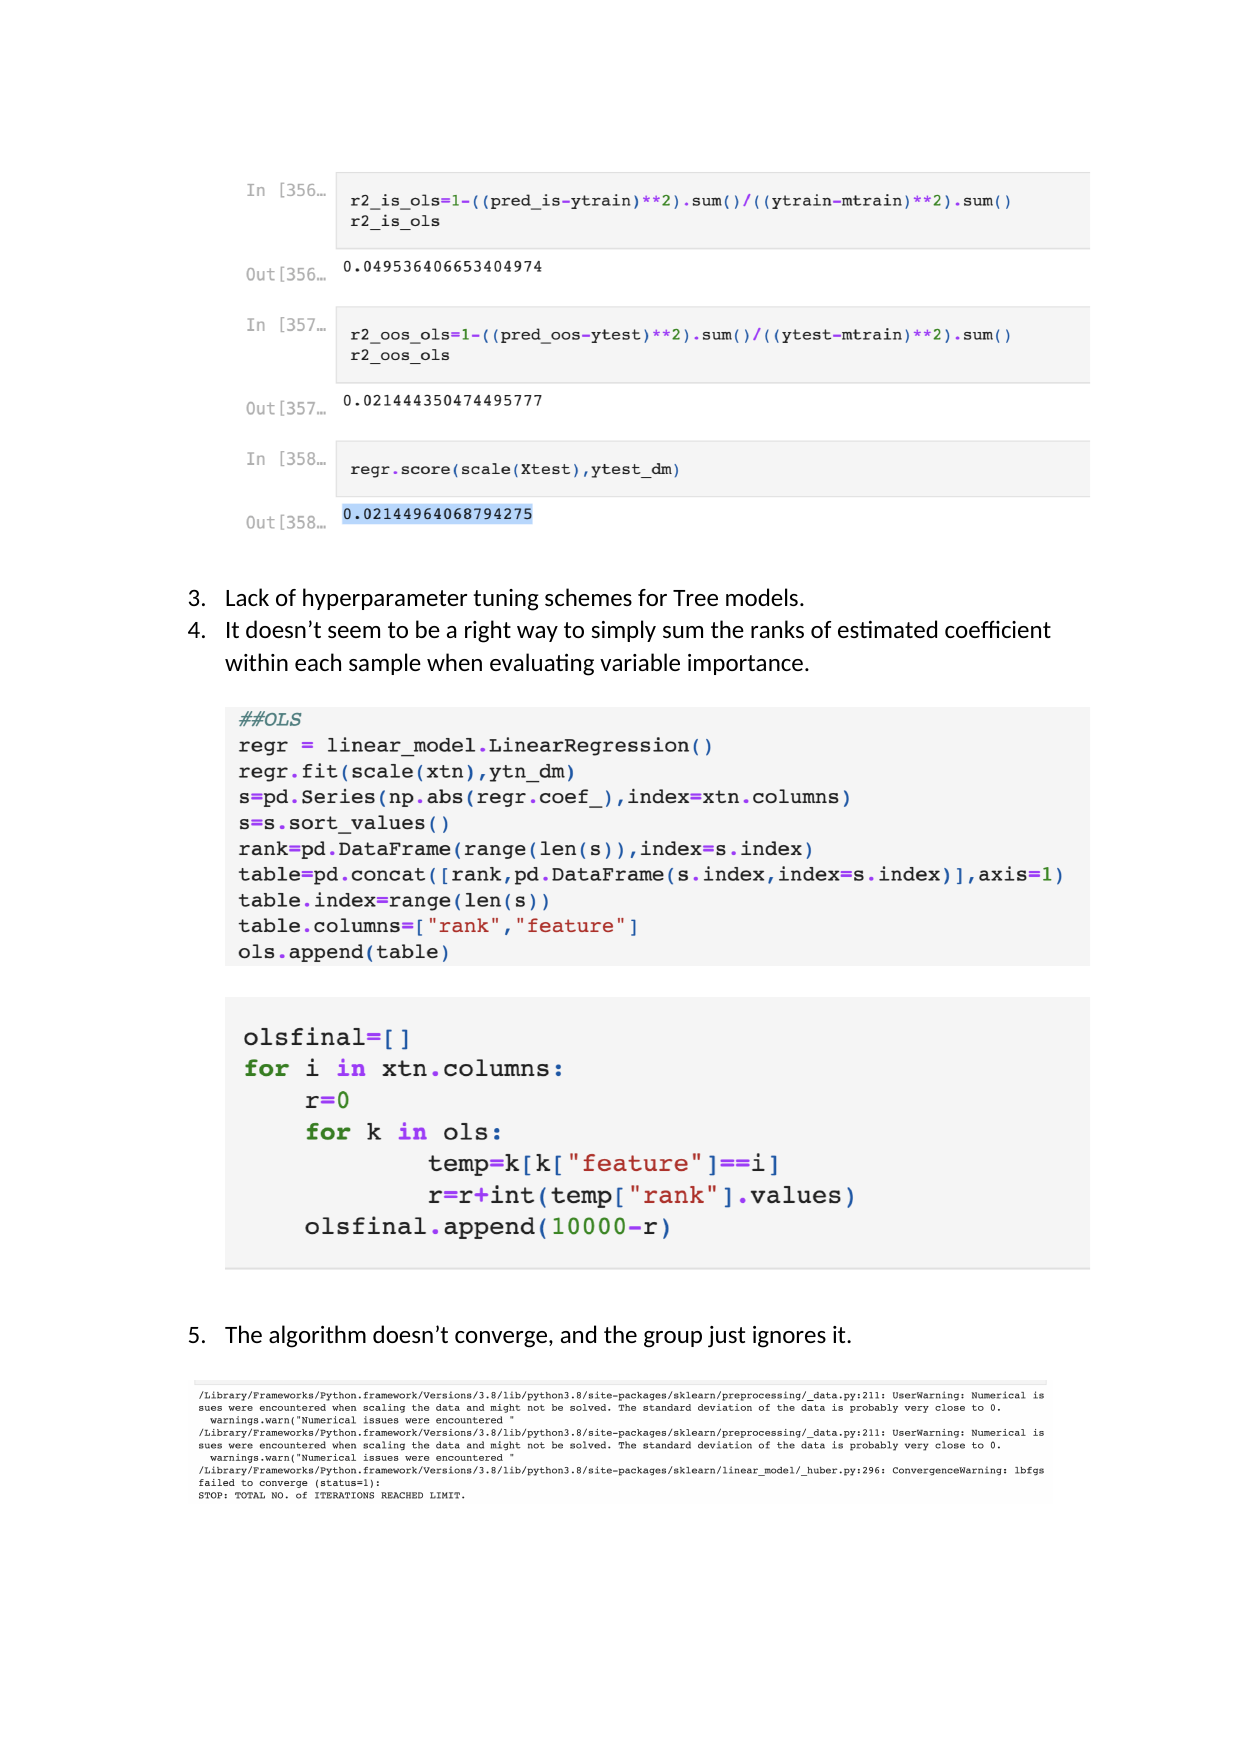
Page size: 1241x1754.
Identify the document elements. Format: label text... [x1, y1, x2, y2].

picture [187, 1380, 1053, 1504]
list The algorithm doesn’t converge, and the group just ignores it. [187, 1319, 1053, 1351]
picture [225, 997, 1091, 1275]
list It doesn’t seem to be a right way to simply sum the ranks of estimated coefficient within each sample when evaluating variable importance. [187, 614, 1053, 679]
picture [225, 707, 1091, 966]
list Lack of hyperparameter tuning schemes for Tree models. [187, 581, 1053, 614]
picture [225, 162, 1091, 542]
